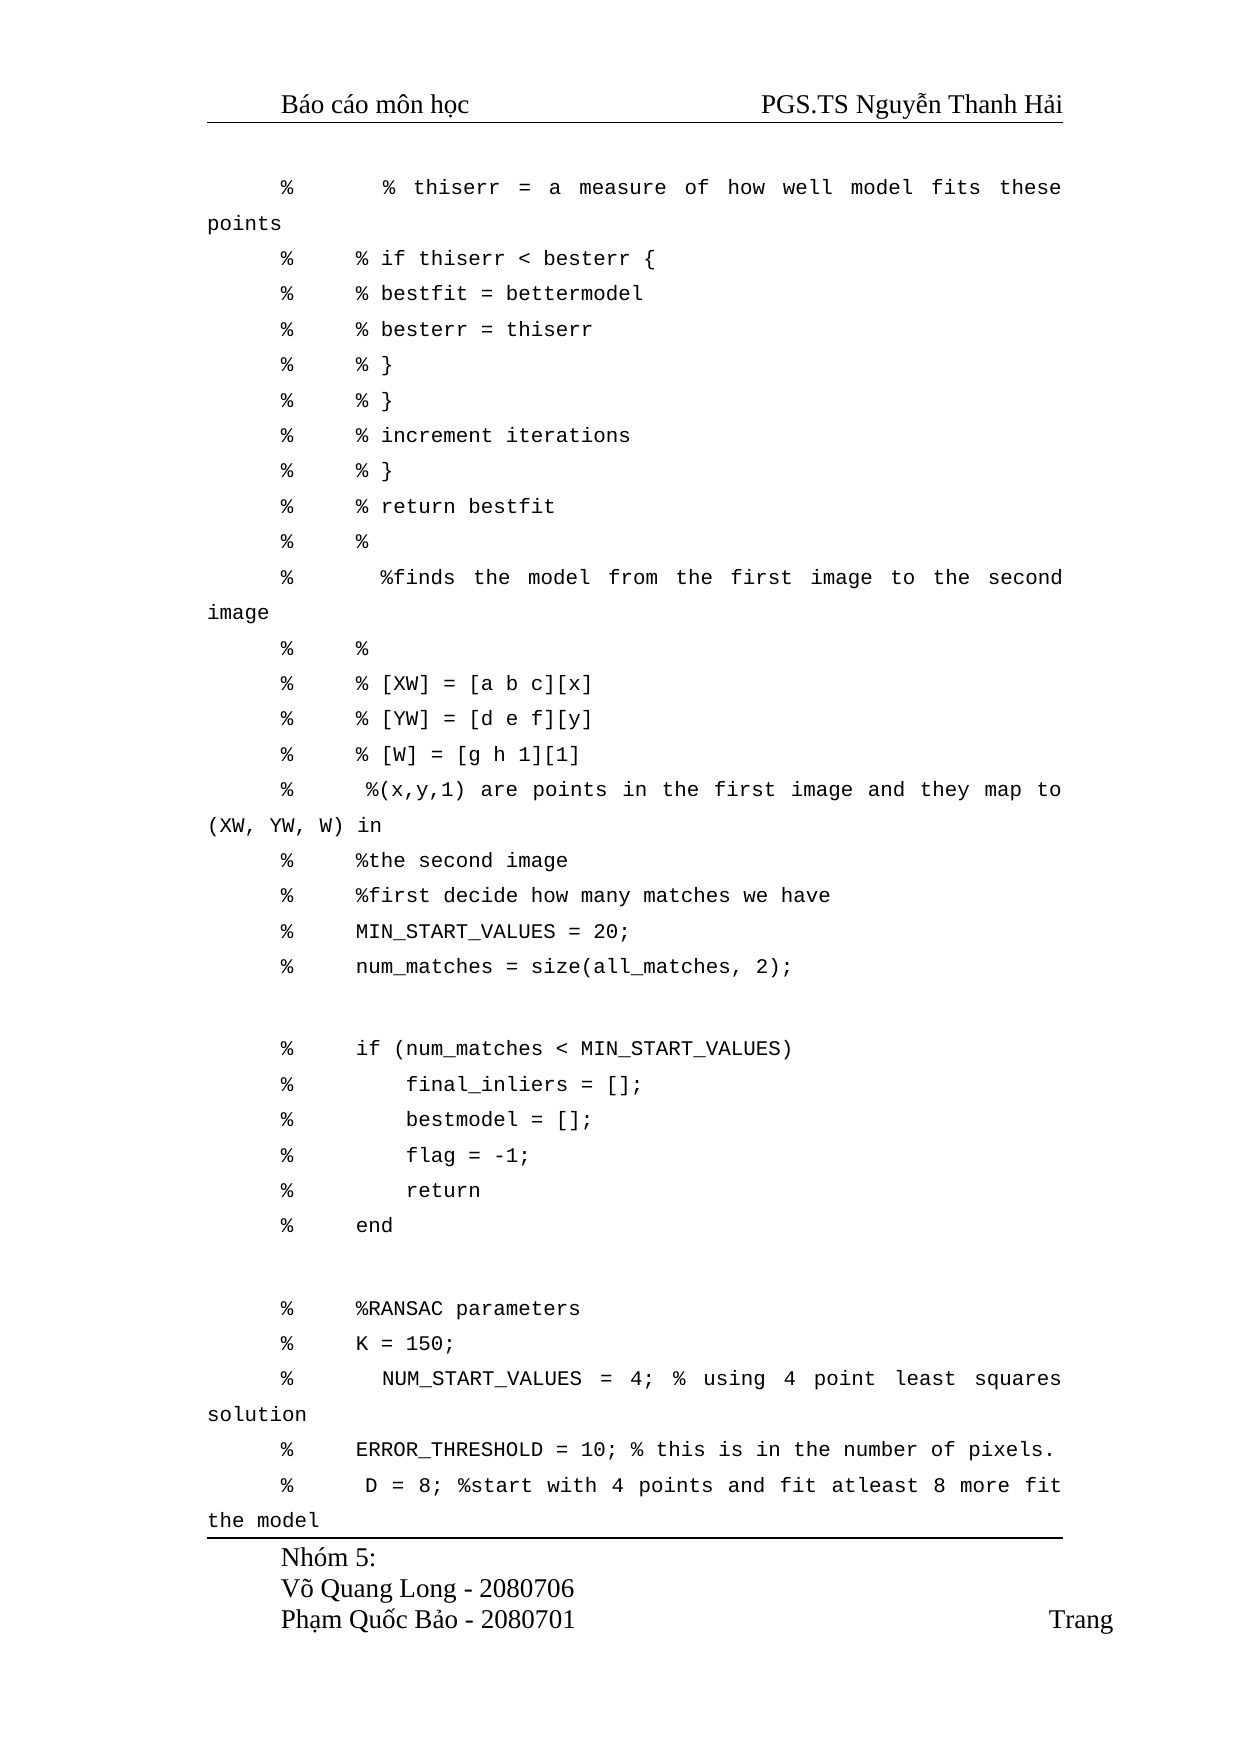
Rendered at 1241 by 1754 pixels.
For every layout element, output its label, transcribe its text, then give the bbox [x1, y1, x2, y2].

text % % [W] = [g h 1][1] [207, 744, 1063, 767]
text % % if thiserr < besterr { [207, 248, 1063, 272]
text % %RANSAC parameters [207, 1298, 1063, 1321]
text % final_inliers = []; [207, 1074, 1063, 1097]
text % % [YW] = [d e f][y] [207, 708, 1063, 732]
text % ERROR_THRESHOLD = 10; % this is in the number of pixels. [207, 1439, 1063, 1463]
text % NUM_START_VALUES = 4; % using 4 point least squares solution [207, 1368, 1063, 1427]
text % % bestfit = bettermodel [207, 283, 1063, 307]
text % %the second image [207, 850, 1063, 874]
text % % [XW] = [a b c][x] [207, 673, 1063, 697]
text % D = 8; %start with 4 points and fit atleast 8 more fit the model [207, 1475, 1063, 1534]
text % % [207, 531, 1063, 555]
text % % return bestfit [207, 496, 1063, 519]
text % if (num_matches < MIN_START_VALUES) [207, 1038, 1063, 1062]
text % return [207, 1180, 1063, 1204]
text % % } [207, 461, 1063, 484]
text % bestmodel = []; [207, 1109, 1063, 1133]
text % num_matches = size(all_matches, 2); [207, 956, 1063, 980]
text % MIN_START_VALUES = 20; [207, 921, 1063, 944]
text % K = 150; [207, 1333, 1063, 1357]
text % %first decide how many matches we have [207, 886, 1063, 909]
text % end [207, 1216, 1063, 1239]
text % %finds the model from the first image to the second image [207, 567, 1063, 626]
text % % } [207, 390, 1063, 413]
text % % besterr = thiserr [207, 319, 1063, 342]
text % flag = -1; [207, 1145, 1063, 1168]
text % %(x,y,1) are points in the first image and they map to (XW, YW, W) in [207, 779, 1063, 838]
text % % increment iterations [207, 425, 1063, 449]
text % % thiserr = a measure of how well model fits these points [207, 177, 1063, 236]
text % % [207, 638, 1063, 661]
text % % } [207, 354, 1063, 378]
